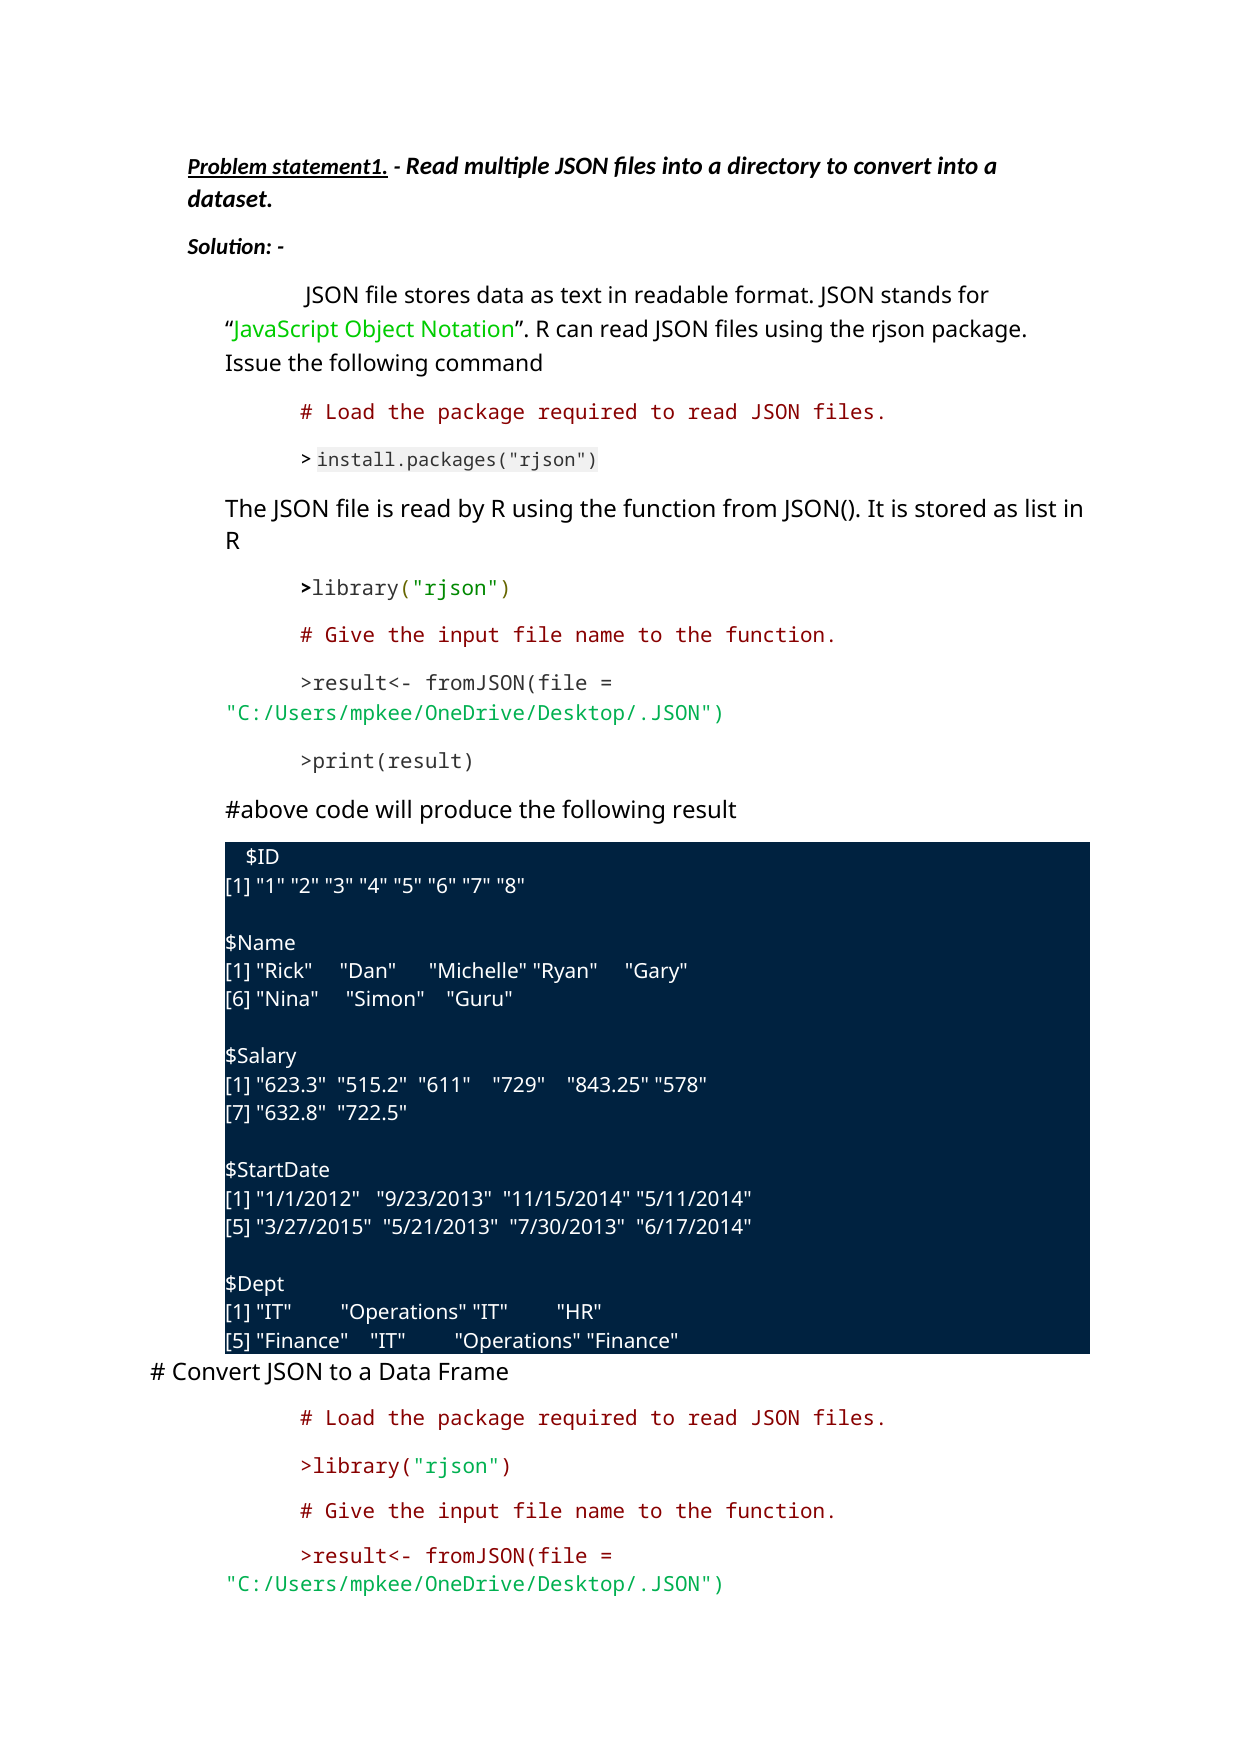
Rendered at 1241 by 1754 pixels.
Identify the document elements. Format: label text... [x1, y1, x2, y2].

text Solution: - [187, 232, 1090, 261]
text >result<- fromJSON(file = "C:/Users/mpkee/OneDrive/Desktop/.JSON") [225, 1541, 1090, 1598]
text [5] "Finance" "IT" "Operations" "Finance" [225, 1326, 1090, 1354]
text [7] "632.8" "722.5" [225, 1098, 1090, 1127]
text >print(result) [225, 746, 1090, 774]
text > install.packages("rjson") [225, 444, 1090, 473]
text $Dept [225, 1269, 1090, 1297]
text # Give the input file name to the function. [225, 621, 1090, 649]
text >result<- fromJSON(file = "C:/Users/mpkee/OneDrive/Desktop/.JSON") [225, 668, 1090, 727]
text # Load the package required to read JSON files. [225, 1403, 1090, 1432]
text Problem statement1. - Read multiple JSON files into a directory to convert into a dataset. [187, 150, 1090, 213]
text [5] "3/27/2015" "5/21/2013" "7/30/2013" "6/17/2014" [225, 1212, 1090, 1241]
text # Load the package required to read JSON files. [225, 397, 1090, 426]
text $ID [225, 842, 1090, 871]
text # Give the input file name to the function. [225, 1496, 1090, 1524]
text [1] "1" "2" "3" "4" "5" "6" "7" "8" [225, 871, 1090, 899]
text [6] "Nina" "Simon" "Guru" [225, 984, 1090, 1013]
text $Name [225, 928, 1090, 956]
text The JSON file is read by R using the function from JSON(). It is stored as list in R [225, 491, 1090, 557]
text [1] "1/1/2012" "9/23/2013" "11/15/2014" "5/11/2014" [225, 1184, 1090, 1212]
text JSON file stores data as text in readable format. JSON stands for “JavaScript Object Notation”. R can read JSON files using the rjson package. Issue the following command [225, 279, 1090, 378]
text >library("rjson") [225, 573, 1090, 602]
text $Salary [225, 1041, 1090, 1070]
text [1] "623.3" "515.2" "611" "729" "843.25" "578" [225, 1070, 1090, 1098]
text # Convert JSON to a Data Frame [150, 1354, 1090, 1387]
text [1] "IT" "Operations" "IT" "HR" [225, 1297, 1090, 1326]
text [1] "Rick" "Dan" "Michelle" "Ryan" "Gary" [225, 956, 1090, 984]
text >library("rjson") [225, 1451, 1090, 1479]
text $StartDate [225, 1155, 1090, 1184]
text #above code will produce the following result [150, 793, 1090, 826]
